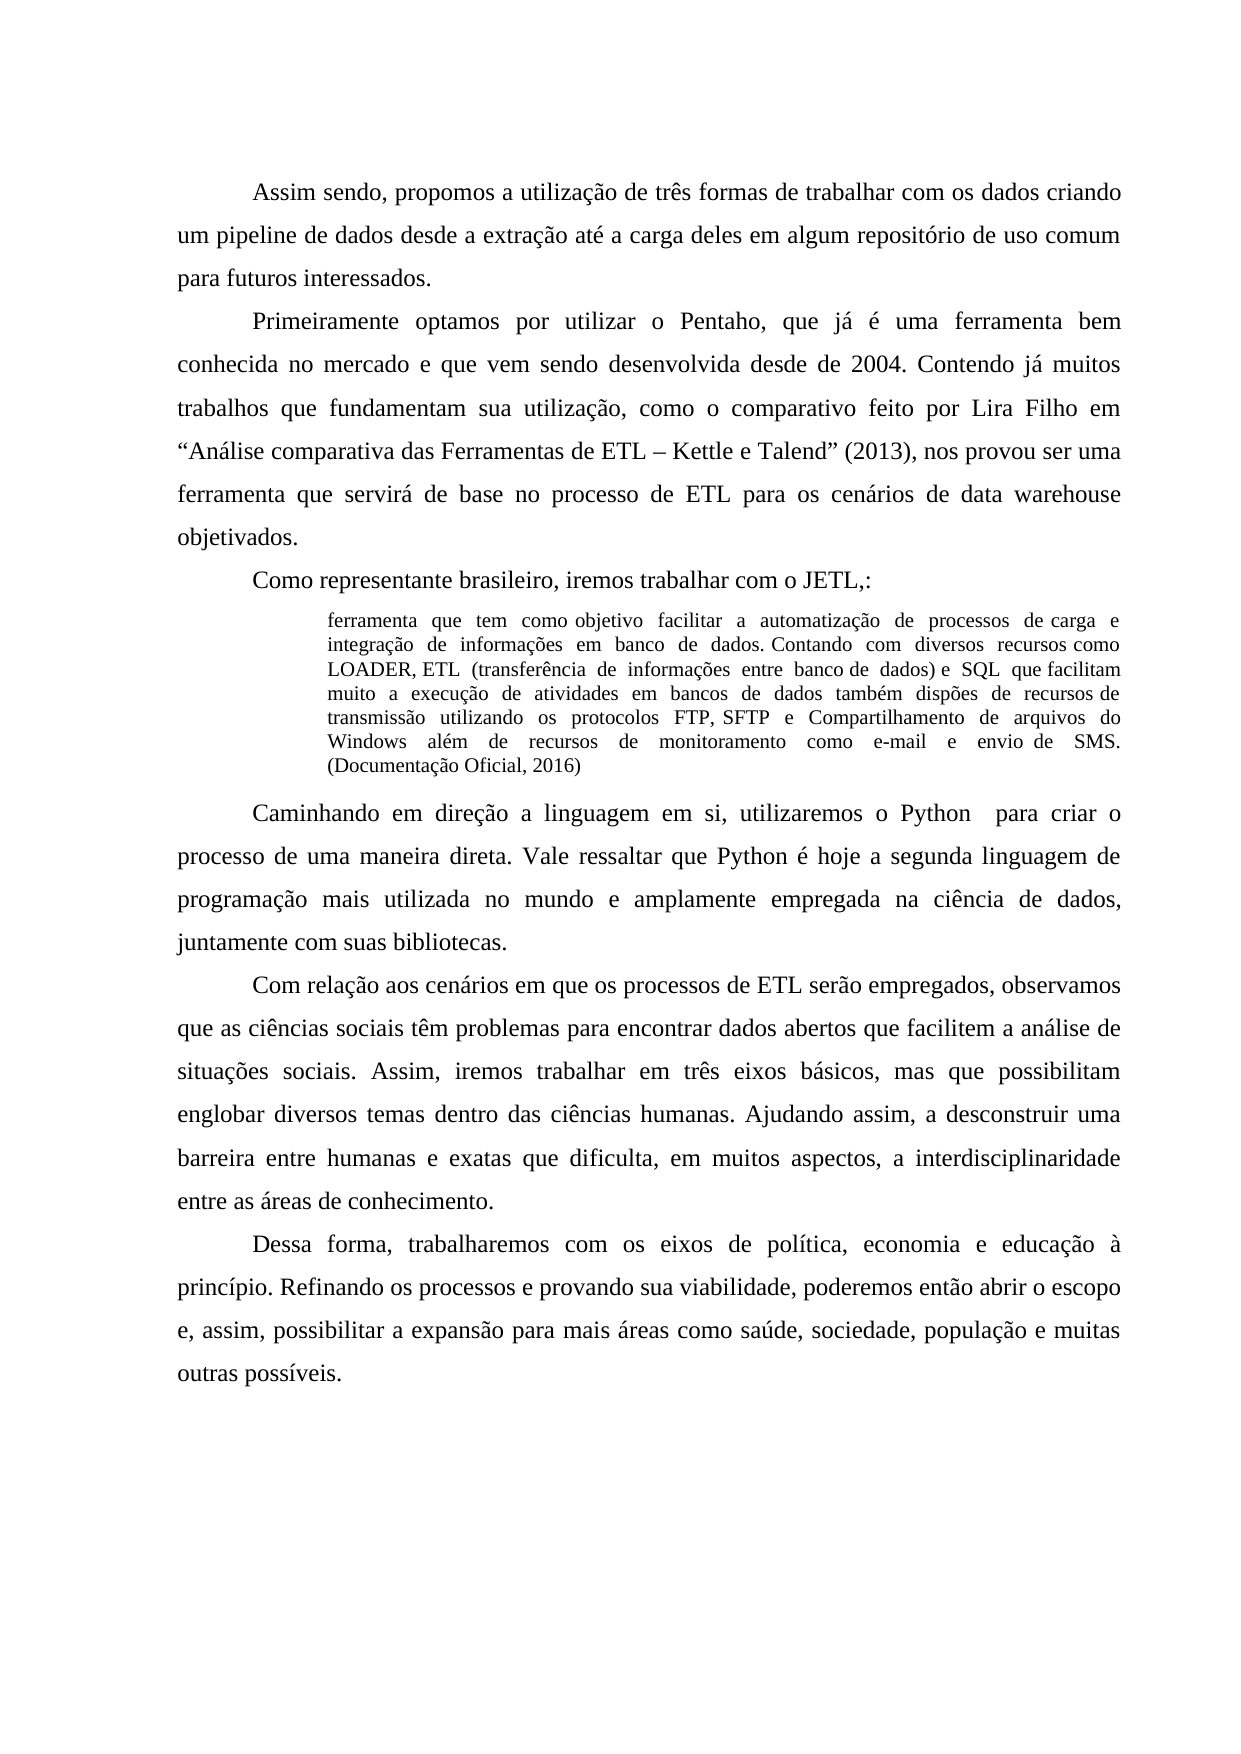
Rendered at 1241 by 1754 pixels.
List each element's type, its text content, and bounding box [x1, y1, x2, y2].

text Como representante brasileiro, iremos trabalhar com o JETL,: [177, 565, 1122, 594]
text Caminhando em direção a linguagem em si, utilizaremos o Python para criar o processo de uma maneira direta. Vale ressaltar que Python é hoje a segunda linguagem de programação mais utilizada no mundo e amplamente empregada na ciência de dados, juntamente com suas bibliotecas. [177, 798, 1122, 956]
text ferramenta que tem como objetivo facilitar a automatização de processos de carga e integração de informações em banco de dados. Contando com diversos recursos como LOADER, ETL (transferência de informações entre banco de dados) e SQL que facilitam muito a execução de atividades em bancos de dados também dispões de recursos de transmissão utilizando os protocolos FTP, SFTP e Compartilhamento de arquivos do Windows além de recursos de monitoramento como e-mail e envio de SMS. (Documentação Oficial, 2016) [327, 608, 1122, 777]
text Assim sendo, propomos a utilização de três formas de trabalhar com os dados criando um pipeline de dados desde a extração até a carga deles em algum repositório de uso comum para futuros interessados. [177, 177, 1122, 292]
text Primeiramente optamos por utilizar o Pentaho, que já é uma ferramenta bem conhecida no mercado e que vem sendo desenvolvida desde de 2004. Contendo já muitos trabalhos que fundamentam sua utilização, como o comparativo feito por Lira Filho em “Análise comparativa das Ferramentas de ETL – Kettle e Talend” (2013), nos provou ser uma ferramenta que servirá de base no processo de ETL para os cenários de data warehouse objetivados. [177, 306, 1122, 551]
text Dessa forma, trabalharemos com os eixos de política, economia e educação à princípio. Refinando os processos e provando sua viabilidade, poderemos então abrir o escopo e, assim, possibilitar a expansão para mais áreas como saúde, sociedade, população e muitas outras possíveis. [177, 1229, 1122, 1387]
text Com relação aos cenários em que os processos de ETL serão empregados, observamos que as ciências sociais têm problemas para encontrar dados abertos que facilitem a análise de situações sociais. Assim, iremos trabalhar em três eixos básicos, mas que possibilitam englobar diversos temas dentro das ciências humanas. Ajudando assim, a desconstruir uma barreira entre humanas e exatas que dificulta, em muitos aspectos, a interdisciplinaridade entre as áreas de conhecimento. [177, 970, 1122, 1214]
